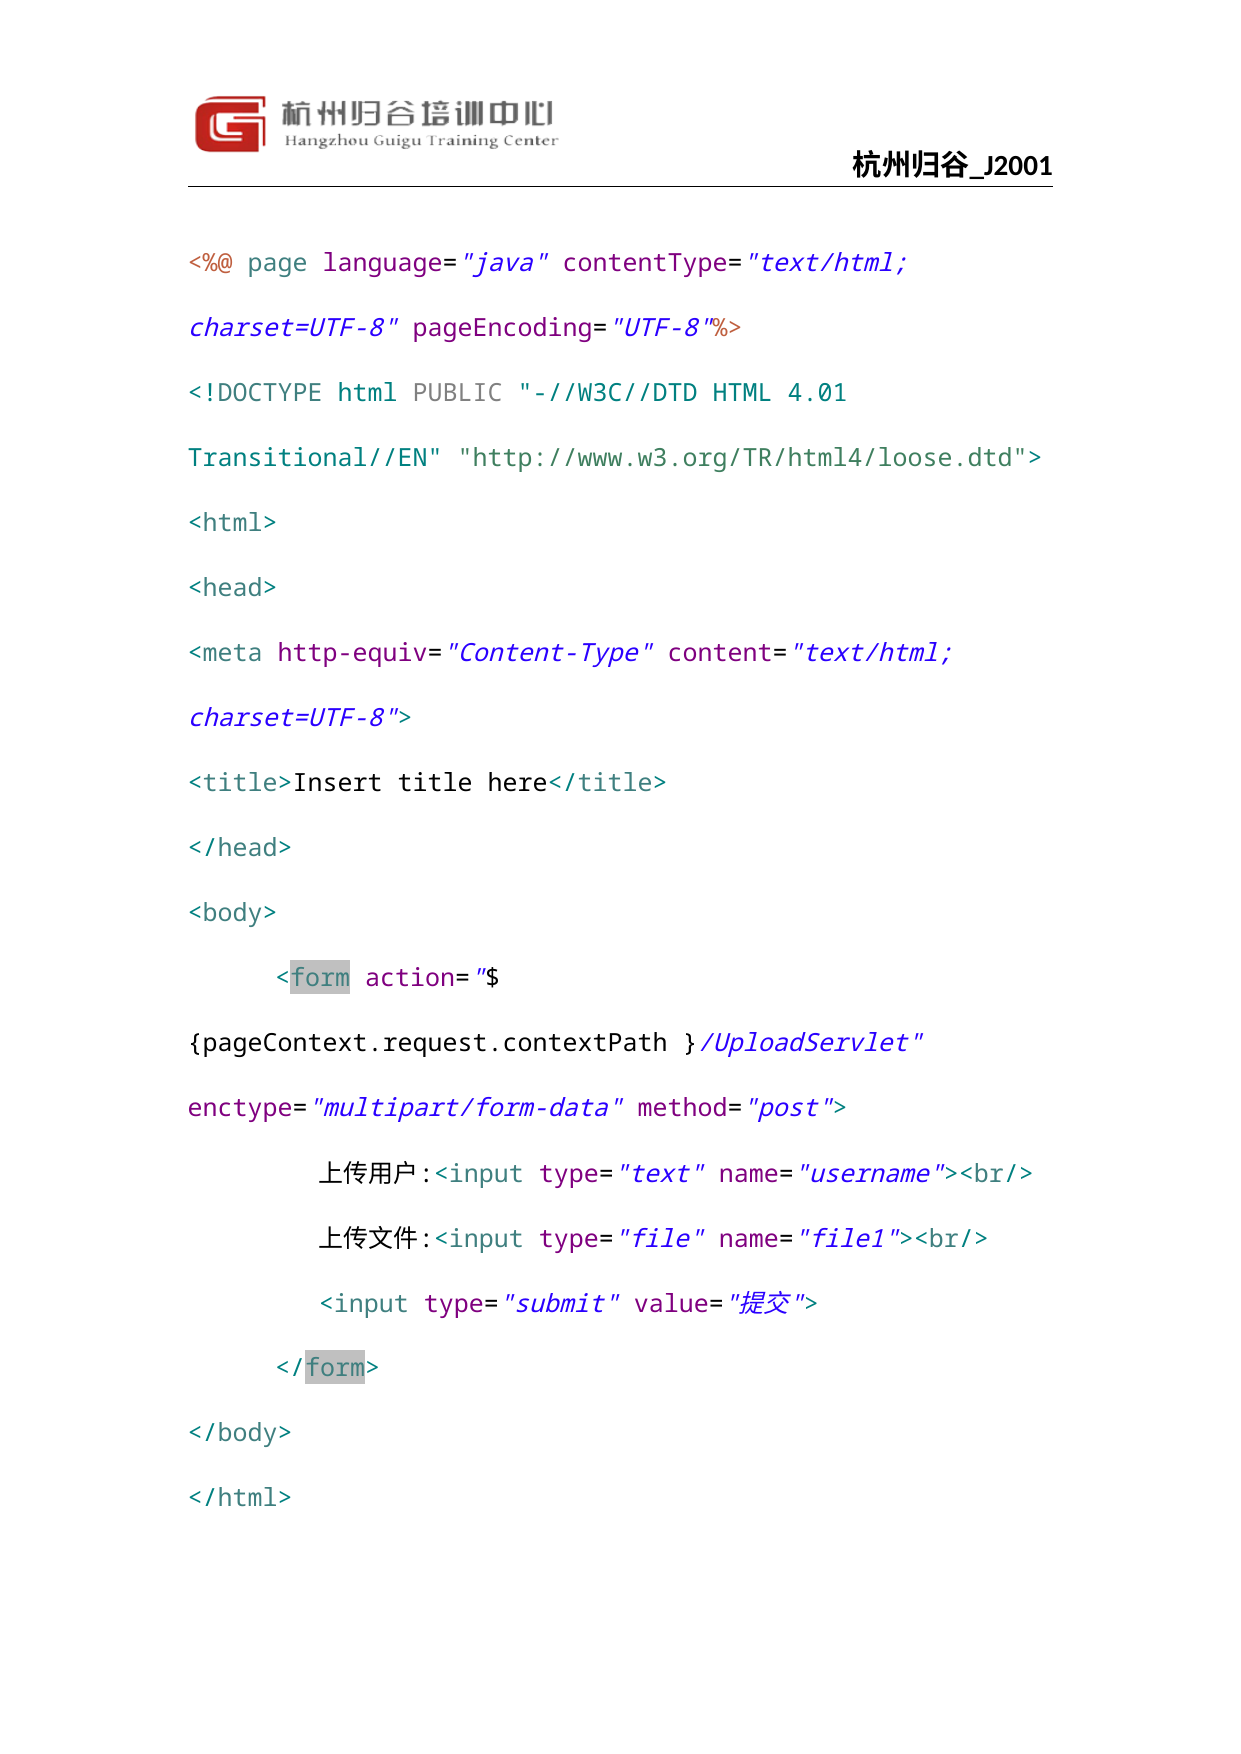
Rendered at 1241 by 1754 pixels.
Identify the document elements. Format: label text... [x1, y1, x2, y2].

picture [187, 88, 604, 176]
text <body> [187, 879, 1053, 944]
text </form> [187, 1334, 1053, 1399]
text </head> [187, 814, 1053, 879]
text </html> [187, 1464, 1053, 1529]
text <title>Insert title here</title> [187, 749, 1053, 814]
text <form action="${pageContext.request.contextPath }/UploadServlet" enctype="multipart/form-data" method="post"> [187, 944, 1053, 1139]
text <input type="submit" value="提交"> [187, 1269, 1053, 1334]
text </body> [187, 1399, 1053, 1464]
text <head> [187, 554, 1053, 619]
text <!DOCTYPE html PUBLIC "-//W3C//DTD HTML 4.01 Transitional//EN" "http://www.w3.org/TR/html4/loose.dtd"> [187, 359, 1053, 489]
text <%@ page language="java" contentType="text/html; charset=UTF-8" pageEncoding="UTF-8"%> [187, 229, 1053, 359]
text 上传文件:<input type="file" name="file1"><br/> [187, 1204, 1053, 1269]
text 上传用户:<input type="text" name="username"><br/> [187, 1139, 1053, 1204]
text <meta http-equiv="Content-Type" content="text/html; charset=UTF-8"> [187, 619, 1053, 749]
text <html> [187, 489, 1053, 554]
